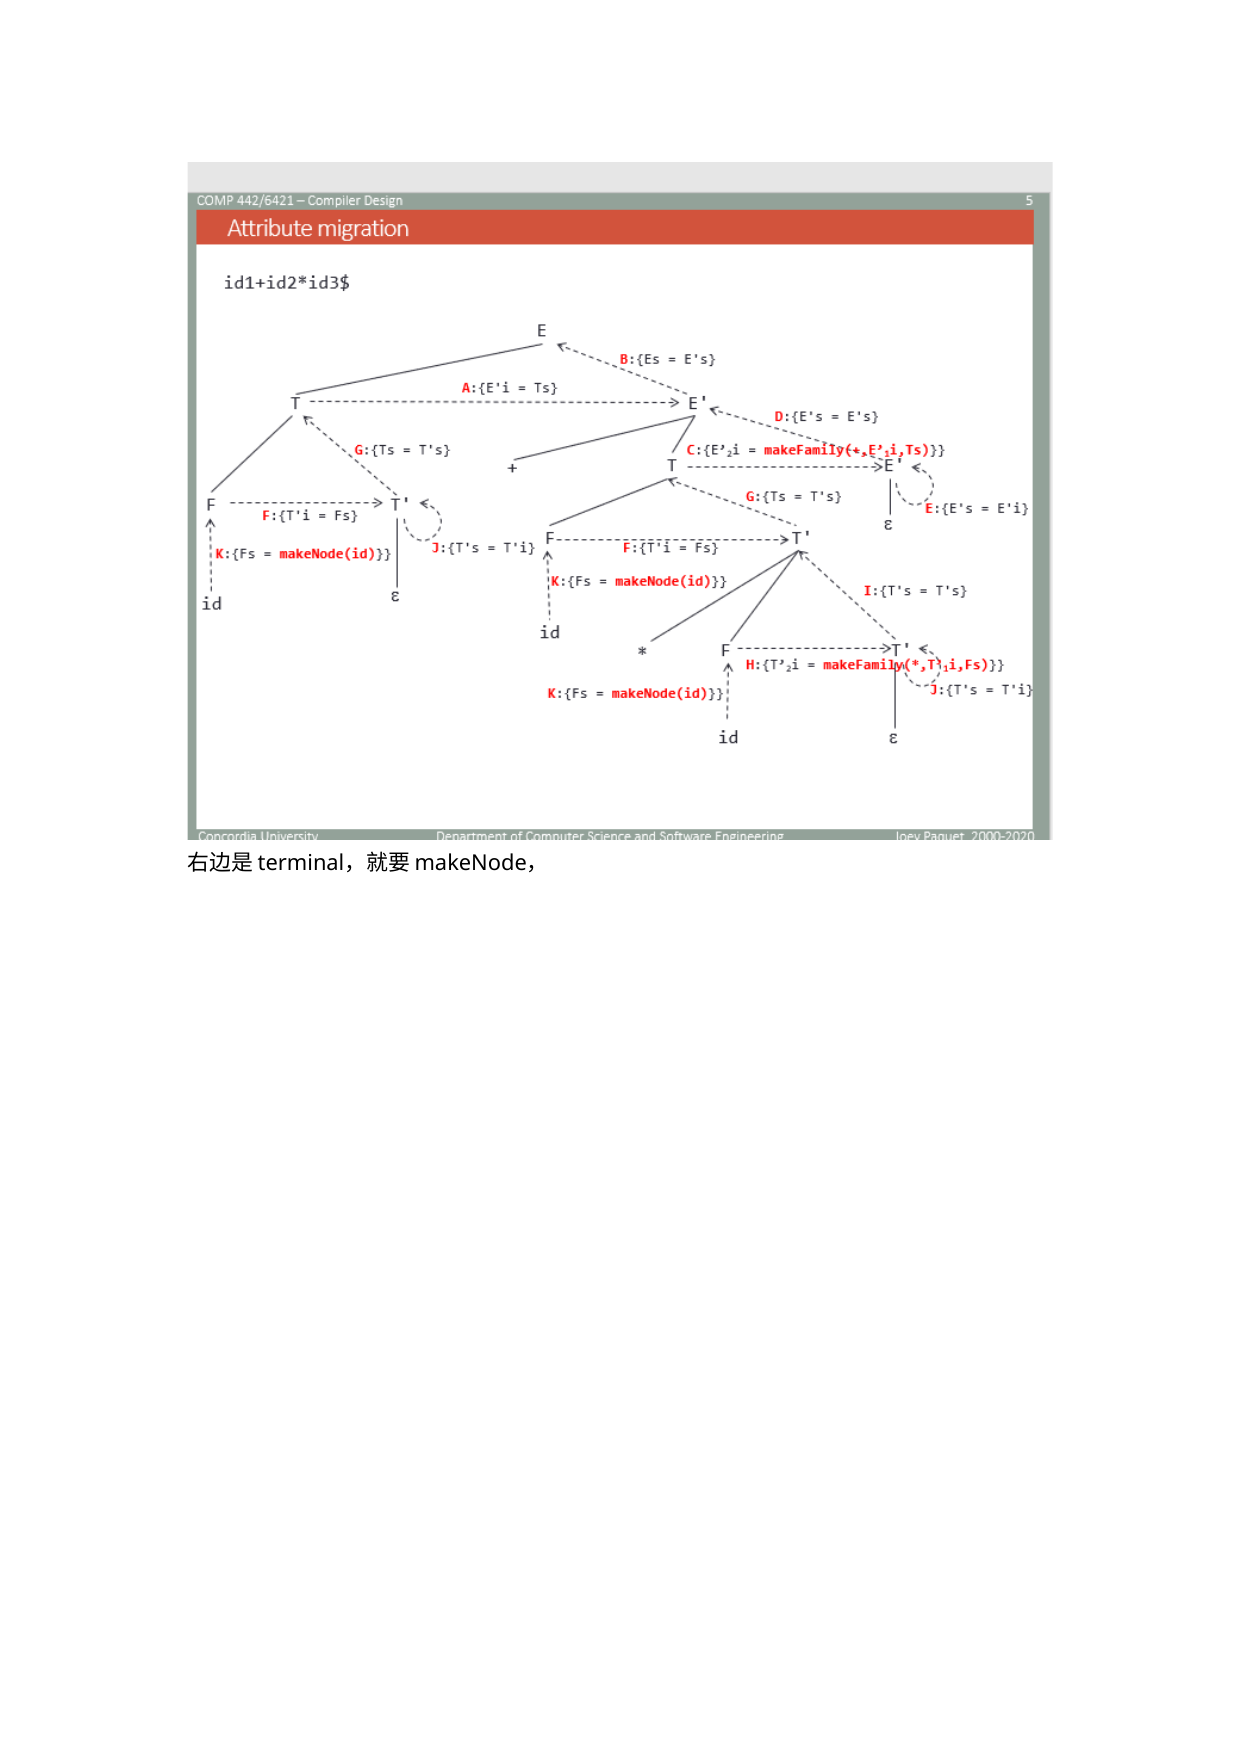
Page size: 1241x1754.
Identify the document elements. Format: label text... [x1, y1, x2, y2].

picture [187, 162, 1053, 840]
text 右边是terminal，就要makeNode， [187, 844, 1053, 877]
